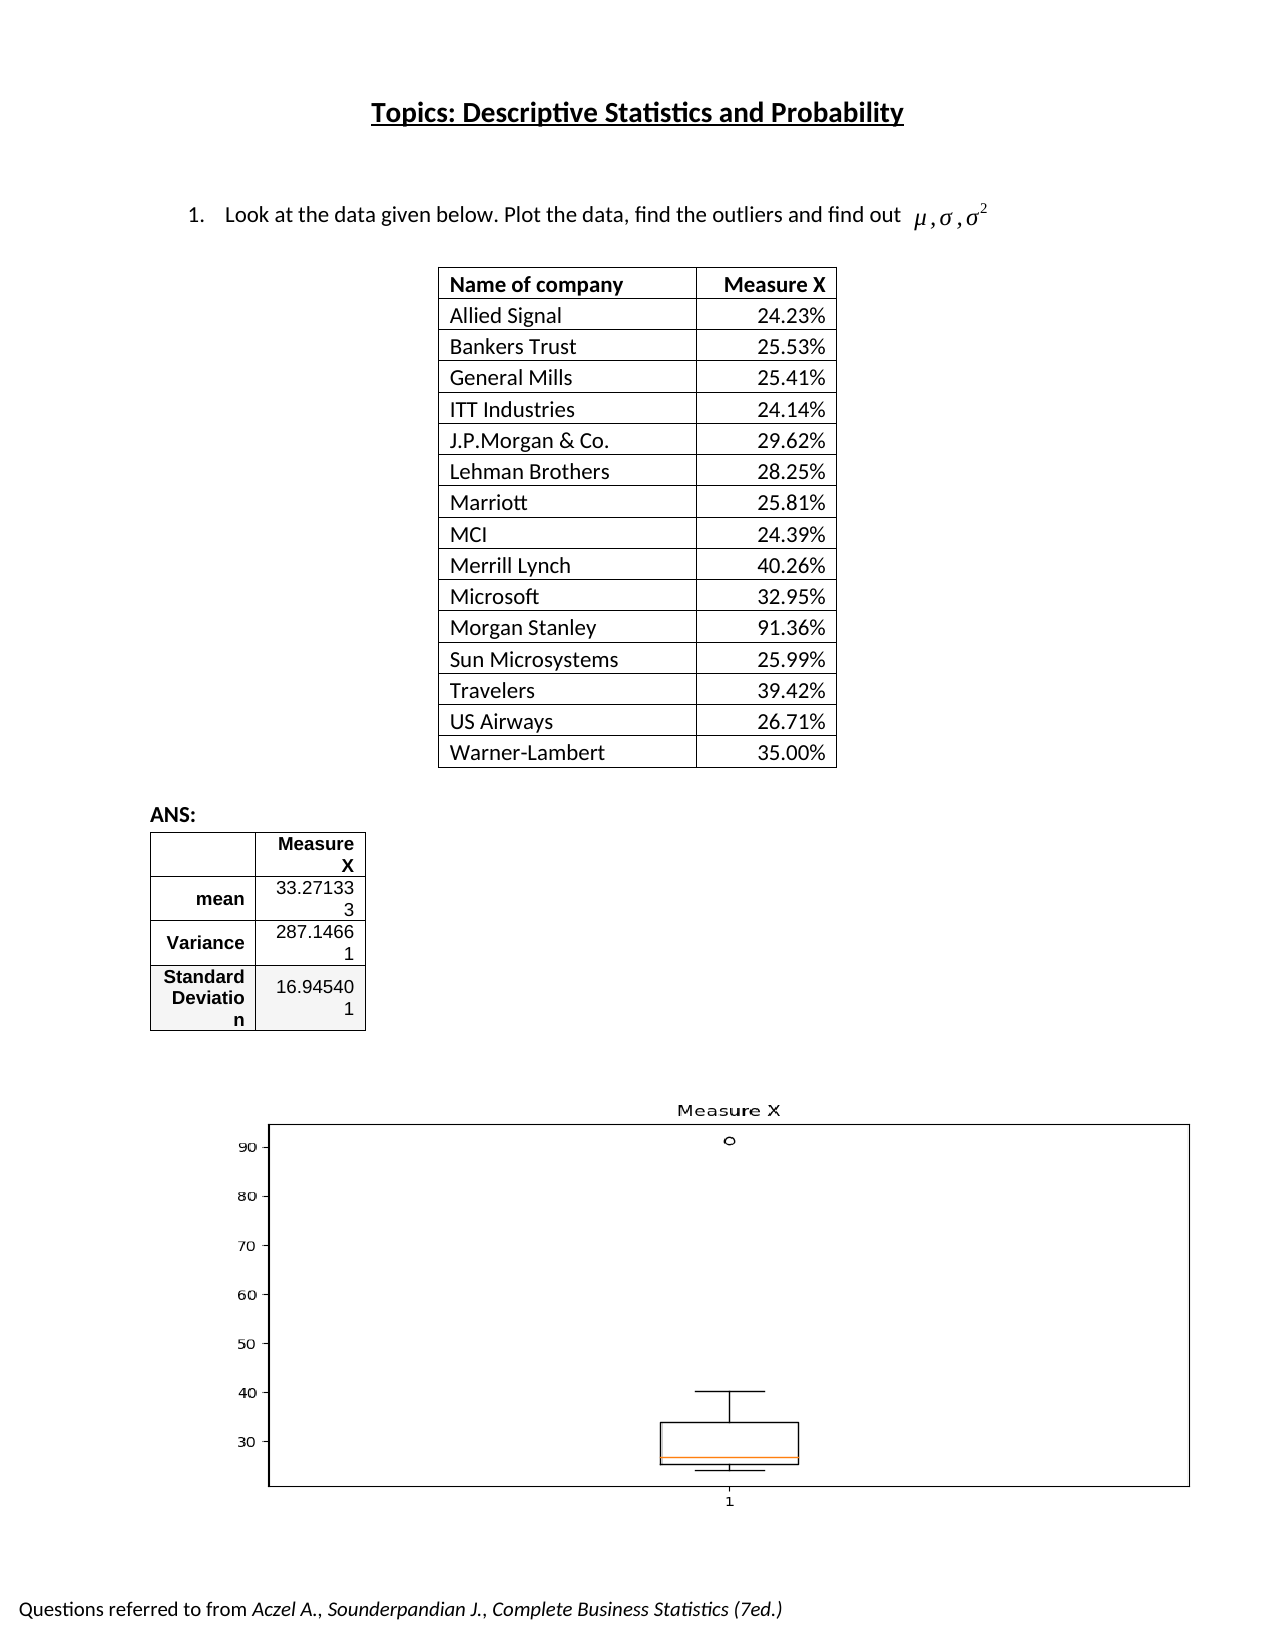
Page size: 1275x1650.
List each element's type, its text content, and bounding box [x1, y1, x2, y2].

table_cell 26.71% [697, 705, 836, 735]
table_cell 16.945401 [256, 966, 365, 1030]
table_cell ITT Industries [439, 393, 696, 423]
table_cell Warner-Lambert [439, 736, 696, 767]
table_cell Microsoft [439, 580, 696, 610]
table_cell 91.36% [697, 611, 836, 642]
table_cell 29.62% [697, 424, 836, 454]
table_cell Sun Microsystems [439, 643, 696, 673]
table_cell Lehman Brothers [439, 455, 696, 485]
table_cell Allied Signal [439, 299, 696, 329]
text ANS: [150, 800, 1125, 828]
table_cell Standard Deviation [151, 966, 255, 1030]
table_cell 28.25% [697, 455, 836, 485]
table_cell 25.81% [697, 486, 836, 517]
table_header Name of company [439, 268, 696, 298]
table_cell 25.53% [697, 330, 836, 360]
table_cell 39.42% [697, 674, 836, 704]
table_cell 35.00% [697, 736, 836, 767]
table_cell 40.26% [697, 549, 836, 579]
table_cell 24.14% [697, 393, 836, 423]
table_cell MCI [439, 518, 696, 548]
table_cell 32.95% [697, 580, 836, 610]
list Look at the data given below. Plot the data, find the outliers and find out [187, 199, 1125, 230]
table_cell General Mills [439, 361, 696, 392]
table_cell 24.23% [697, 299, 836, 329]
table_cell mean [151, 877, 255, 920]
table_header Measure X [697, 268, 836, 298]
table_cell 25.41% [697, 361, 836, 392]
table_cell J.P.Morgan & Co. [439, 424, 696, 454]
table_cell 33.271333 [256, 877, 365, 920]
table_cell Marriott [439, 486, 696, 517]
text Topics: Descriptive Statistics and Probability [150, 94, 1125, 129]
table_cell Variance [151, 921, 255, 964]
table_cell 25.99% [697, 643, 836, 673]
table_cell Bankers Trust [439, 330, 696, 360]
table_cell US Airways [439, 705, 696, 735]
table_cell 24.39% [697, 518, 836, 548]
table_cell Morgan Stanley [439, 611, 696, 642]
table_cell Merrill Lynch [439, 549, 696, 579]
table_cell 287.14661 [256, 921, 365, 964]
table_header [151, 833, 255, 876]
table_header Measure X [256, 833, 365, 876]
picture [225, 1095, 1200, 1518]
table_cell Travelers [439, 674, 696, 704]
